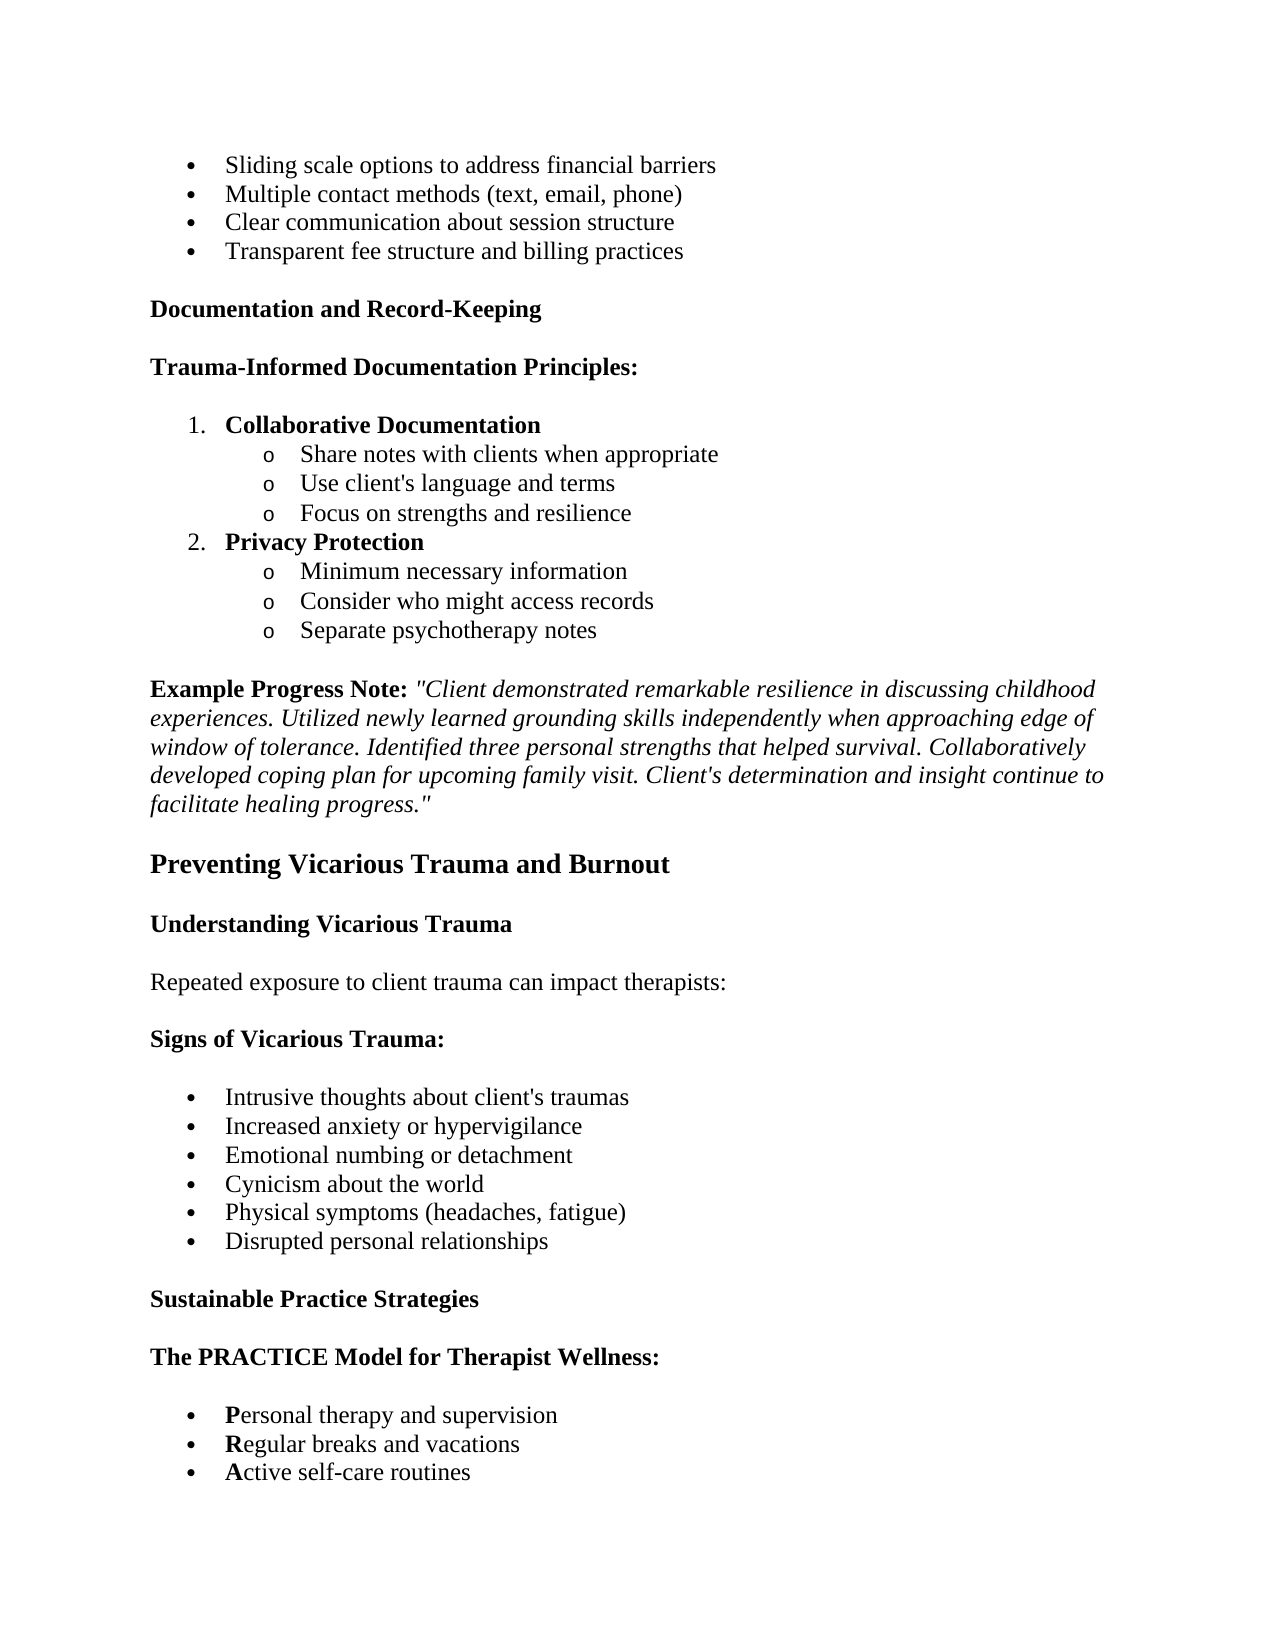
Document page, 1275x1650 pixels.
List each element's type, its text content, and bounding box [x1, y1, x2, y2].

list Sliding scale options to address financial barriers [187, 150, 1125, 179]
text Documentation and Record-Keeping [150, 294, 1125, 323]
list Share notes with clients when appropriate [262, 439, 1125, 468]
list Collaborative Documentation [187, 410, 1125, 439]
list Emotional numbing or detachment [187, 1140, 1125, 1169]
list Intrusive thoughts about client's traumas [187, 1082, 1125, 1111]
text Trauma-Informed Documentation Principles: [150, 352, 1125, 381]
text Sustainable Practice Strategies [150, 1284, 1125, 1313]
list Transparent fee structure and billing practices [187, 236, 1125, 265]
list Regular breaks and vacations [187, 1429, 1125, 1457]
text Preventing Vicarious Trauma and Burnout [150, 847, 1125, 879]
text The PRACTICE Model for Therapist Wellness: [150, 1342, 1125, 1371]
list Personal therapy and supervision [187, 1400, 1125, 1429]
list Clear communication about session structure [187, 207, 1125, 236]
text Example Progress Note: "Client demonstrated remarkable resilience in discussing childhood experiences. Utilized newly learned grounding skills independently when approaching edge of window of tolerance. Identified three personal strengths that helped survival. Collaboratively developed coping plan for upcoming family visit. Client's determination and insight continue to facilitate healing progress." [150, 674, 1125, 818]
list Multiple contact methods (text, email, phone) [187, 179, 1125, 207]
list Privacy Protection [187, 527, 1125, 556]
text Understanding Vicarious Trauma [150, 909, 1125, 937]
list Use client's language and terms [262, 468, 1125, 498]
list Disrupted personal relationships [187, 1226, 1125, 1255]
list Cynicism about the world [187, 1169, 1125, 1197]
text Repeated exposure to client trauma can impact therapists: [150, 967, 1125, 995]
text Signs of Vicarious Trauma: [150, 1024, 1125, 1053]
list Separate psychotherapy notes [262, 615, 1125, 645]
list Minimum necessary information [262, 556, 1125, 586]
list Increased anxiety or hypervigilance [187, 1111, 1125, 1140]
list Active self-care routines [187, 1457, 1125, 1486]
list Physical symptoms (headaches, fatigue) [187, 1197, 1125, 1226]
list Consider who might access records [262, 586, 1125, 615]
list Focus on strengths and resilience [262, 498, 1125, 527]
